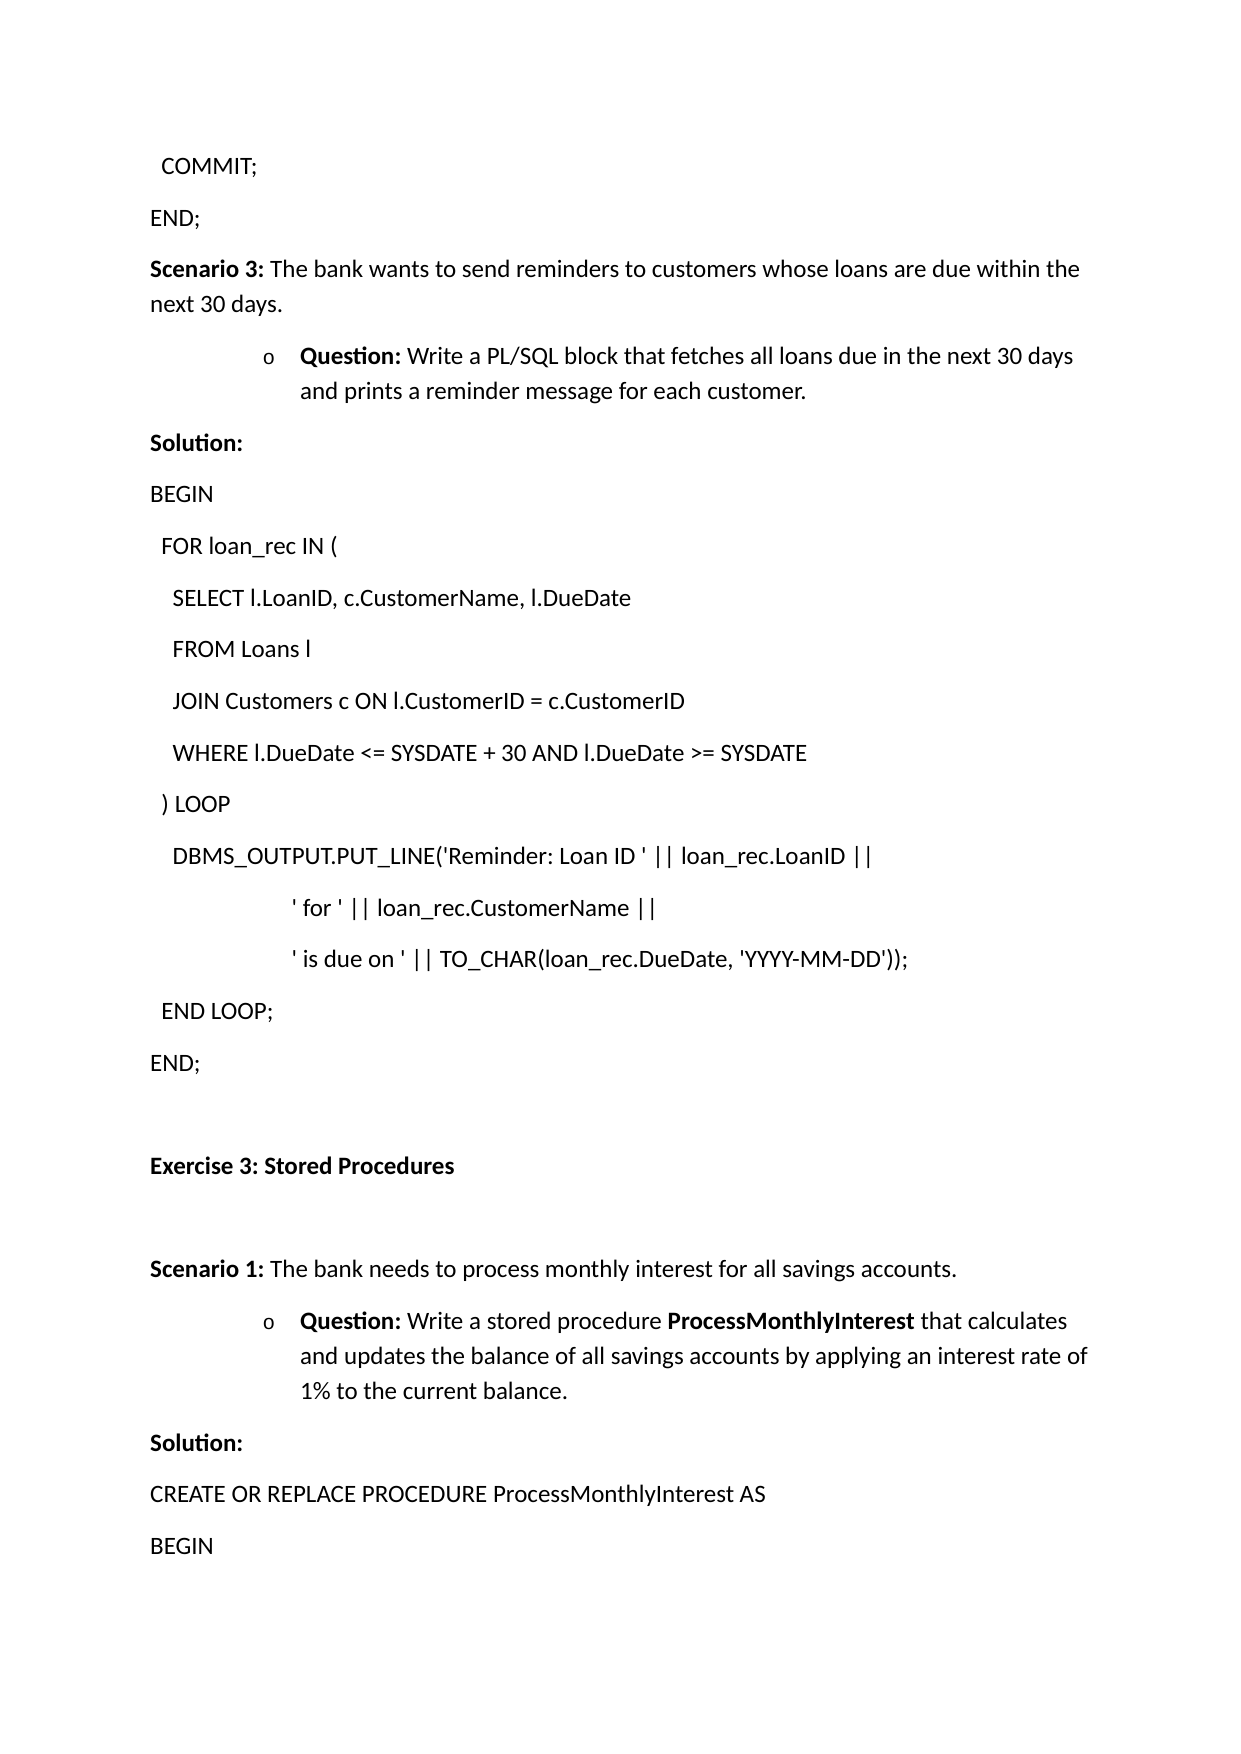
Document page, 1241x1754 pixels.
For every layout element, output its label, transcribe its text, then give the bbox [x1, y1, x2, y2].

text Scenario 1: The bank needs to process monthly interest for all savings accounts. [150, 1253, 1090, 1284]
text Solution: [150, 427, 1090, 457]
text FROM Loans l [150, 633, 1090, 664]
text END; [150, 202, 1090, 232]
text Exercise 3: Stored Procedures [150, 1150, 1090, 1181]
text Solution: [150, 1427, 1090, 1457]
text SELECT l.LoanID, c.CustomerName, l.DueDate [150, 582, 1090, 612]
text END LOOP; [150, 995, 1090, 1026]
text COMMIT; [150, 150, 1090, 181]
text FOR loan_rec IN ( [150, 530, 1090, 561]
text BEGIN [150, 1530, 1090, 1561]
text Scenario 3: The bank wants to send reminders to customers whose loans are due within the next 30 days. [150, 253, 1090, 319]
text DBMS_OUTPUT.PUT_LINE('Reminder: Loan ID ' || loan_rec.LoanID || [150, 840, 1090, 871]
text END; [150, 1047, 1090, 1077]
text BEGIN [150, 478, 1090, 509]
text ) LOOP [150, 788, 1090, 819]
text ' for ' || loan_rec.CustomerName || [150, 892, 1090, 922]
text ' is due on ' || TO_CHAR(loan_rec.DueDate, 'YYYY-MM-DD')); [150, 943, 1090, 974]
list Question: Write a stored procedure ProcessMonthlyInterest that calculates and updates the balance of all savings accounts by applying an interest rate of 1% to the current balance. [262, 1305, 1090, 1406]
text CREATE OR REPLACE PROCEDURE ProcessMonthlyInterest AS [150, 1478, 1090, 1509]
text JOIN Customers c ON l.CustomerID = c.CustomerID [150, 685, 1090, 716]
text WHERE l.DueDate <= SYSDATE + 30 AND l.DueDate >= SYSDATE [150, 737, 1090, 767]
list Question: Write a PL/SQL block that fetches all loans due in the next 30 days and prints a reminder message for each customer. [262, 340, 1090, 406]
